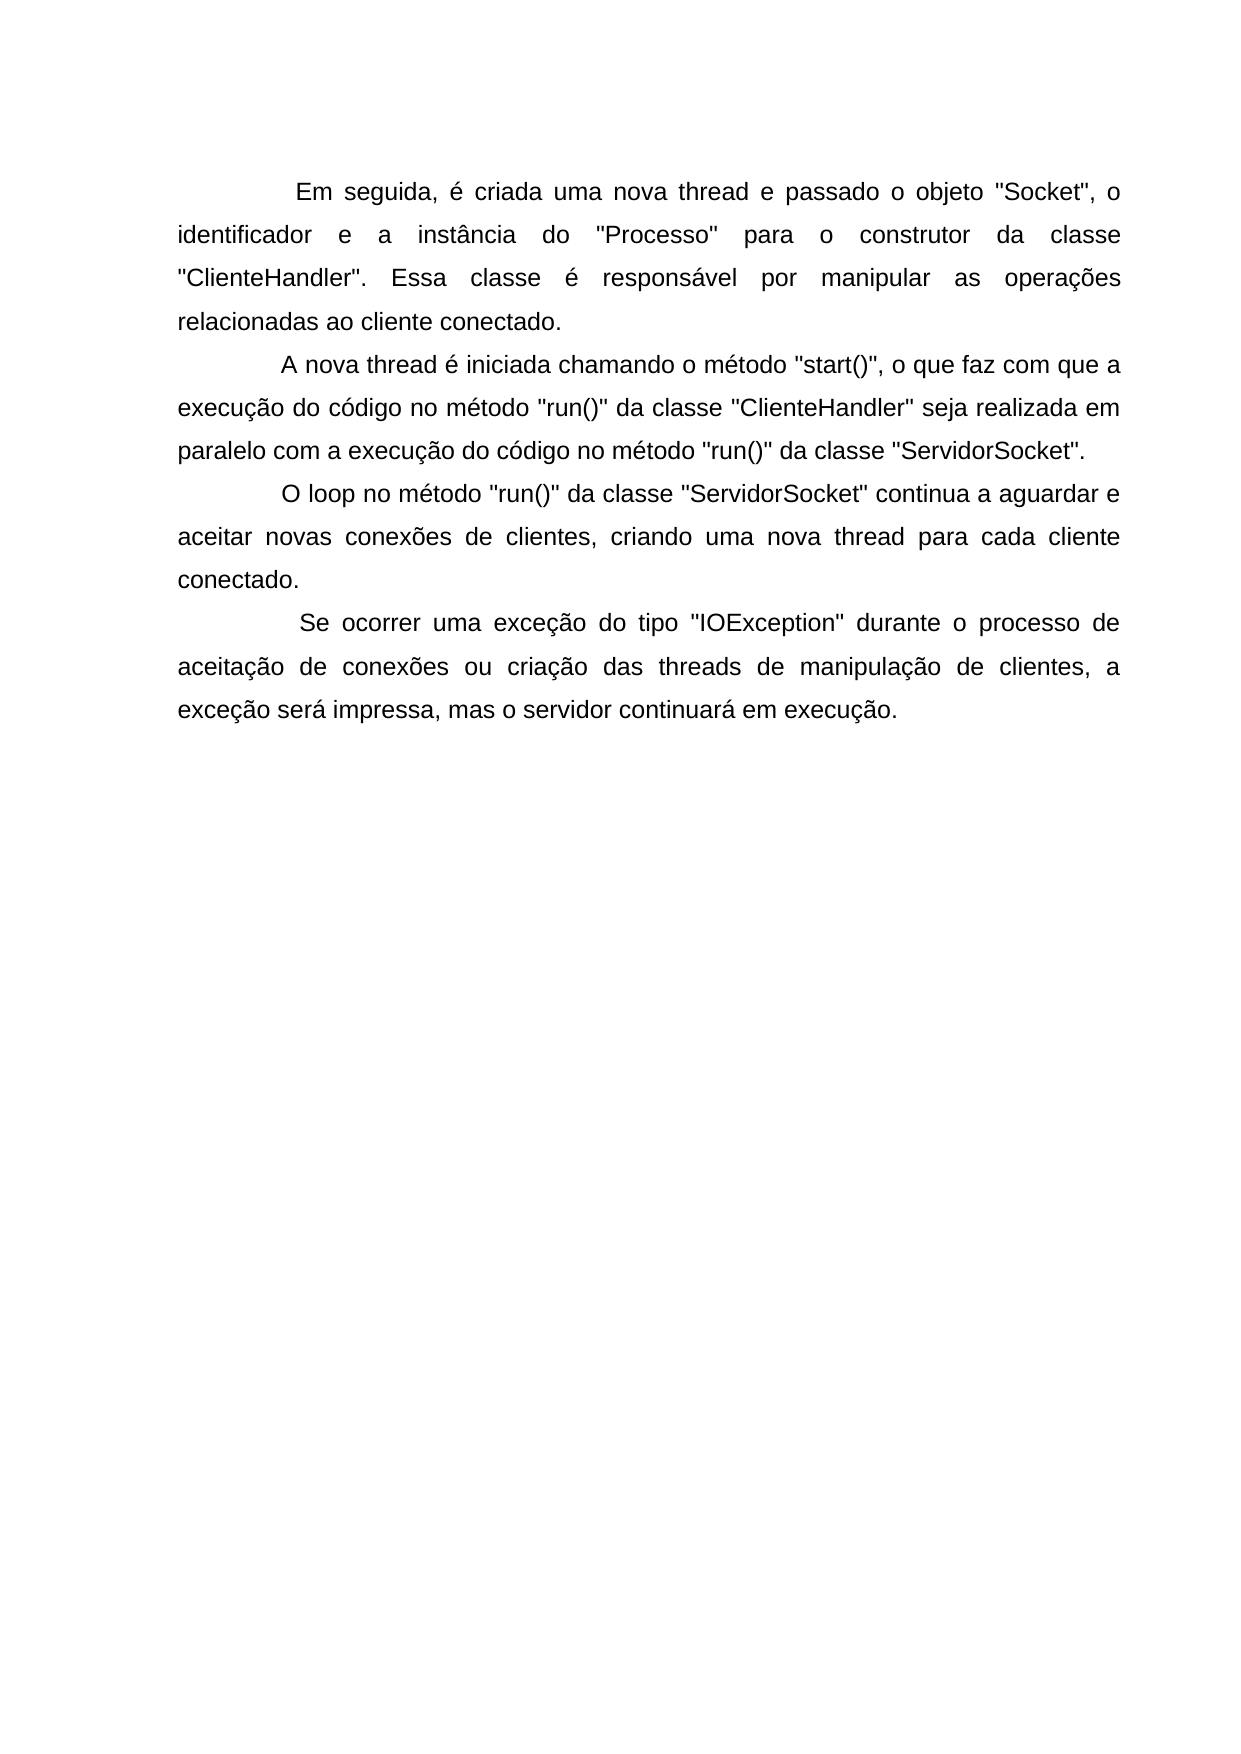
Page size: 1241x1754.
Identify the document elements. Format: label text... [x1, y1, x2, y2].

text A nova thread é iniciada chamando o método "start()", o que faz com que a execução do código no método "run()" da classe "ClienteHandler" seja realizada em paralelo com a execução do código no método "run()" da classe "ServidorSocket". [177, 350, 1122, 465]
text Em seguida, é criada uma nova thread e passado o objeto "Socket", o identificador e a instância do "Processo" para o construtor da classe "ClienteHandler". Essa classe é responsável por manipular as operações relacionadas ao cliente conectado. [177, 177, 1122, 335]
text Se ocorrer uma exceção do tipo "IOException" durante o processo de aceitação de conexões ou criação das threads de manipulação de clientes, a exceção será impressa, mas o servidor continuará em execução. [177, 608, 1122, 723]
text O loop no método "run()" da classe "ServidorSocket" continua a aguardar e aceitar novas conexões de clientes, criando uma nova thread para cada cliente conectado. [177, 479, 1122, 594]
